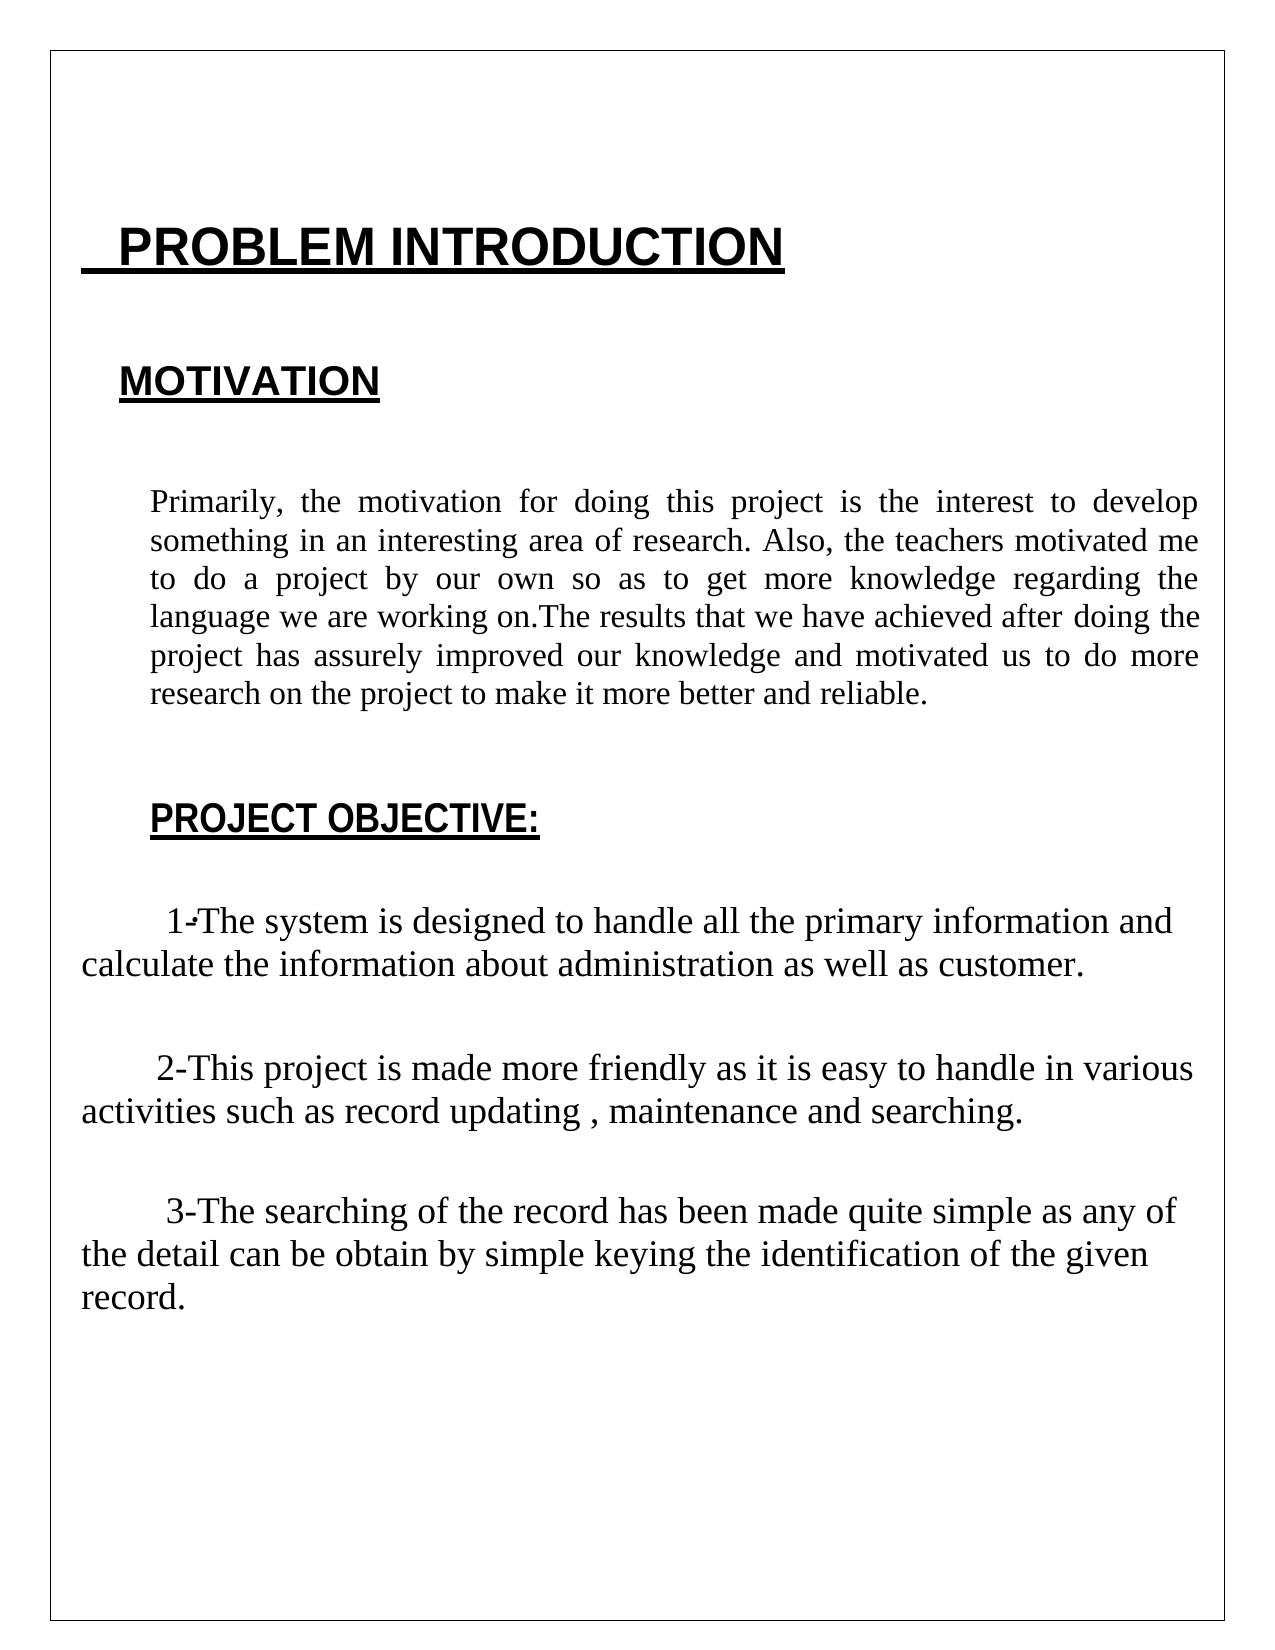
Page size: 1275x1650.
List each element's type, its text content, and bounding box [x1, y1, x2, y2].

text Primarily, the motivation for doing this project is the interest to develop something in an interesting area of research. Also, the teachers motivated me to do a project by our own so as to get more knowledge regarding the language we are working on.The results that we have achieved after doing the project has assurely improved our knowledge and motivated us to do more research on the project to make it more better and reliable. [150, 481, 1200, 711]
subtitle PROJECT OBJECTIVE: [150, 793, 1224, 841]
list MOTIVATION [110, 357, 1224, 405]
text 3-The searching of the record has been made quite simple as any of the detail can be obtain by simple keying the identification of the given record. [81, 1188, 1224, 1317]
list PROBLEM INTRODUCTION [81, 214, 1224, 277]
text 1-The system is designed to handle all the primary information and calculate the information about administration as well as customer. [81, 898, 1224, 984]
text 2-This project is made more friendly as it is easy to handle in various activities such as record updating , maintenance and searching. [81, 1046, 1224, 1132]
